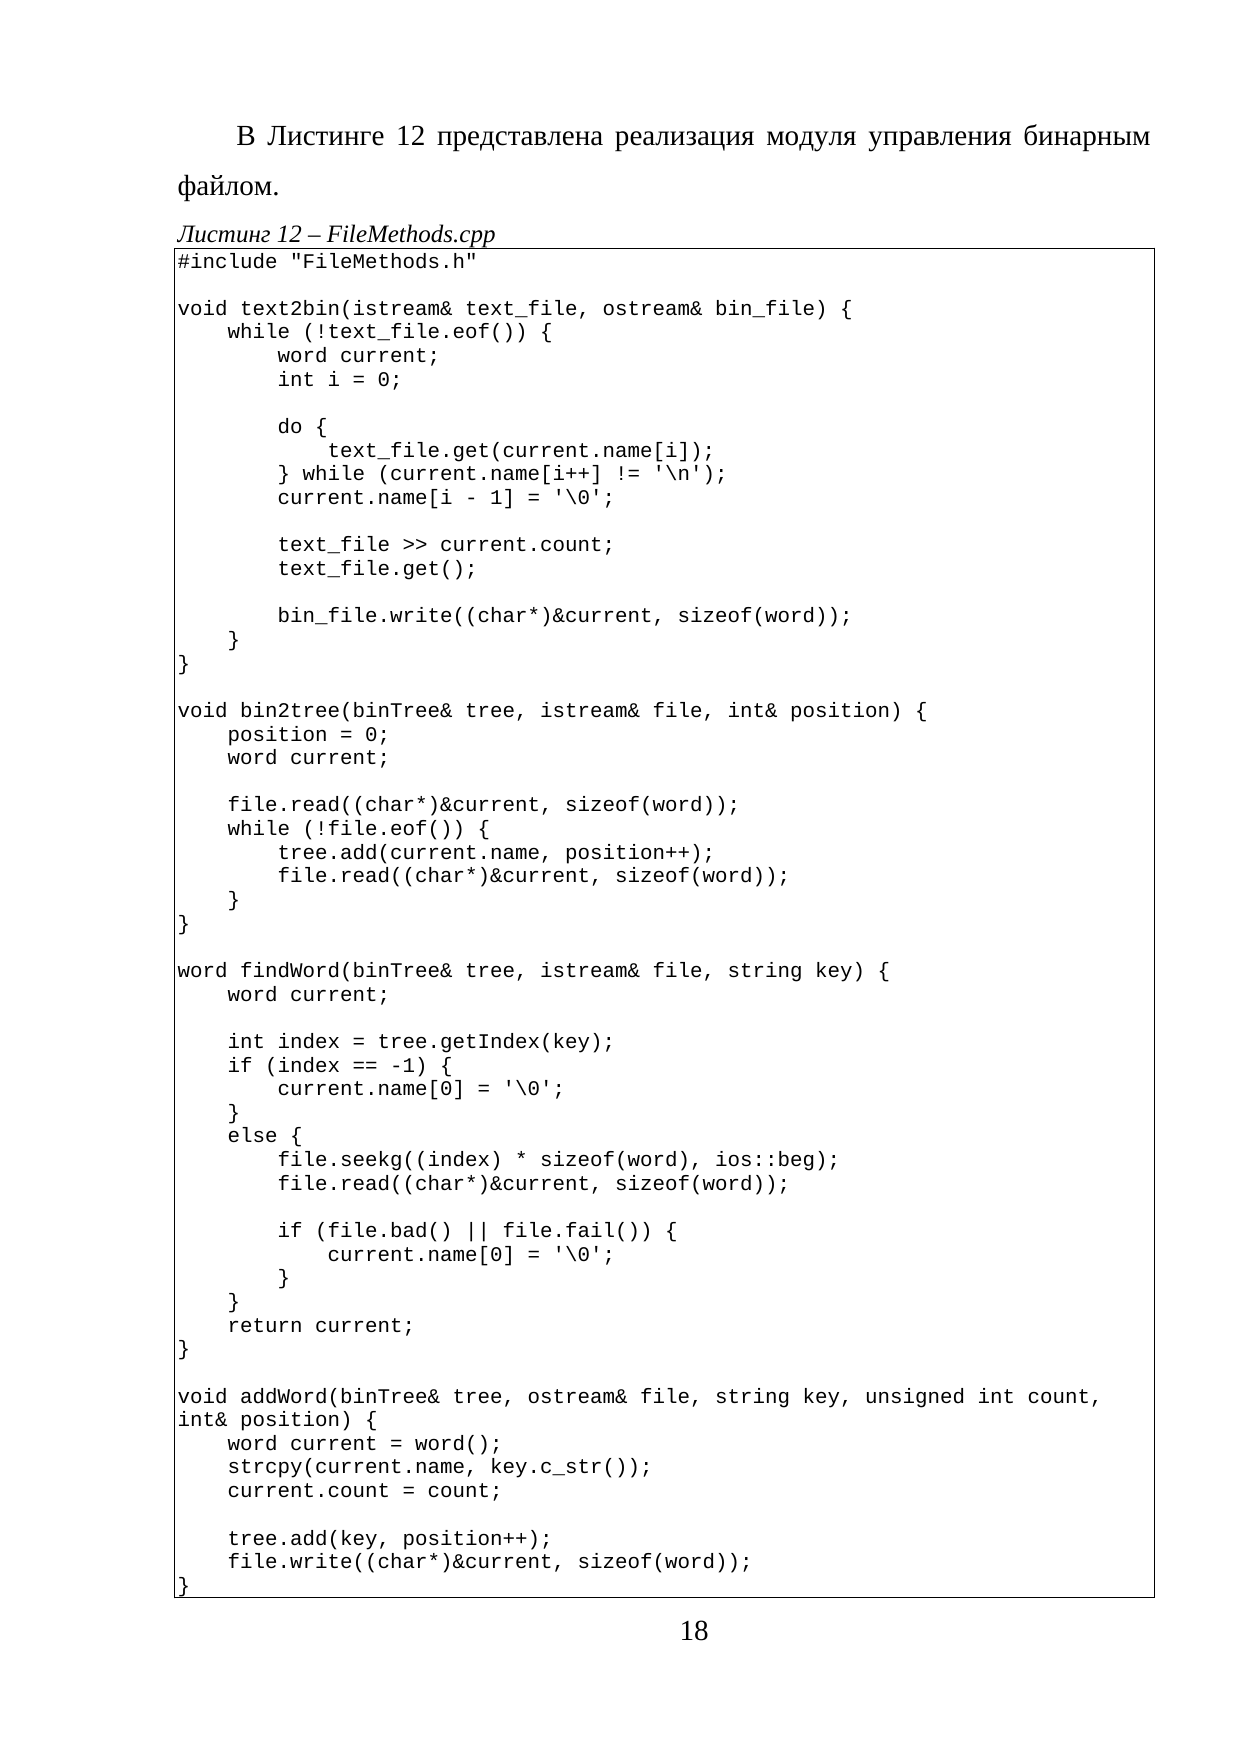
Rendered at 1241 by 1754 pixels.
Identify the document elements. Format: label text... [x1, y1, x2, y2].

text current.name[0] = '\0'; [177, 1244, 1152, 1267]
text position = 0; [177, 723, 1152, 747]
text tree.add(key, position++); [177, 1527, 1152, 1551]
text Листинг 12 – FileMethods.cpp [177, 219, 1152, 247]
text bin_file.write((char*)&current, sizeof(word)); [177, 605, 1152, 629]
text } [177, 1267, 1152, 1291]
text int i = 0; [177, 369, 1152, 392]
text file.seekg((index) * sizeof(word), ios::beg); [177, 1149, 1152, 1173]
text strcpy(current.name, key.c_str()); [177, 1457, 1152, 1480]
text } [177, 1338, 1152, 1362]
text return current; [177, 1315, 1152, 1338]
text file.read((char*)&current, sizeof(word)); [177, 865, 1152, 889]
text word current; [177, 345, 1152, 369]
text } [177, 889, 1152, 913]
text } [177, 653, 1152, 676]
text } [177, 913, 1152, 936]
text current.count = count; [177, 1480, 1152, 1504]
text void addWord(binTree& tree, ostream& file, string key, unsigned int count, int& position) { [177, 1386, 1152, 1433]
text word findWord(binTree& tree, istream& file, string key) { [177, 960, 1152, 984]
text text_file >> current.count; [177, 534, 1152, 558]
text tree.add(current.name, position++); [177, 842, 1152, 865]
text while (!file.eof()) { [177, 818, 1152, 842]
text } [177, 1102, 1152, 1126]
text word current; [177, 984, 1152, 1007]
text file.write((char*)&current, sizeof(word)); [177, 1551, 1152, 1575]
text while (!text_file.eof()) { [177, 322, 1152, 345]
text file.read((char*)&current, sizeof(word)); [177, 794, 1152, 818]
text void text2bin(istream& text_file, ostream& bin_file) { [177, 298, 1152, 322]
text } [177, 1575, 1152, 1597]
text current.name[i - 1] = '\0'; [177, 487, 1152, 511]
text void bin2tree(binTree& tree, istream& file, int& position) { [177, 700, 1152, 723]
text current.name[0] = '\0'; [177, 1078, 1152, 1102]
text if (file.bad() || file.fail()) { [177, 1220, 1152, 1244]
text В Листинге 12 представлена реализация модуля управления бинарным файлом. [177, 118, 1152, 202]
text } while (current.name[i++] != '\n'); [177, 463, 1152, 487]
text if (index == -1) { [177, 1054, 1152, 1078]
text else { [177, 1126, 1152, 1149]
text #include "FileMethods.h" [175, 249, 1154, 274]
text word current; [177, 747, 1152, 771]
text do { [177, 416, 1152, 440]
text int index = tree.getIndex(key); [177, 1031, 1152, 1054]
text } [177, 1291, 1152, 1315]
text } [177, 629, 1152, 653]
text word current = word(); [177, 1433, 1152, 1457]
text text_file.get(); [177, 558, 1152, 582]
text text_file.get(current.name[i]); [177, 440, 1152, 463]
text file.read((char*)&current, sizeof(word)); [177, 1173, 1152, 1196]
